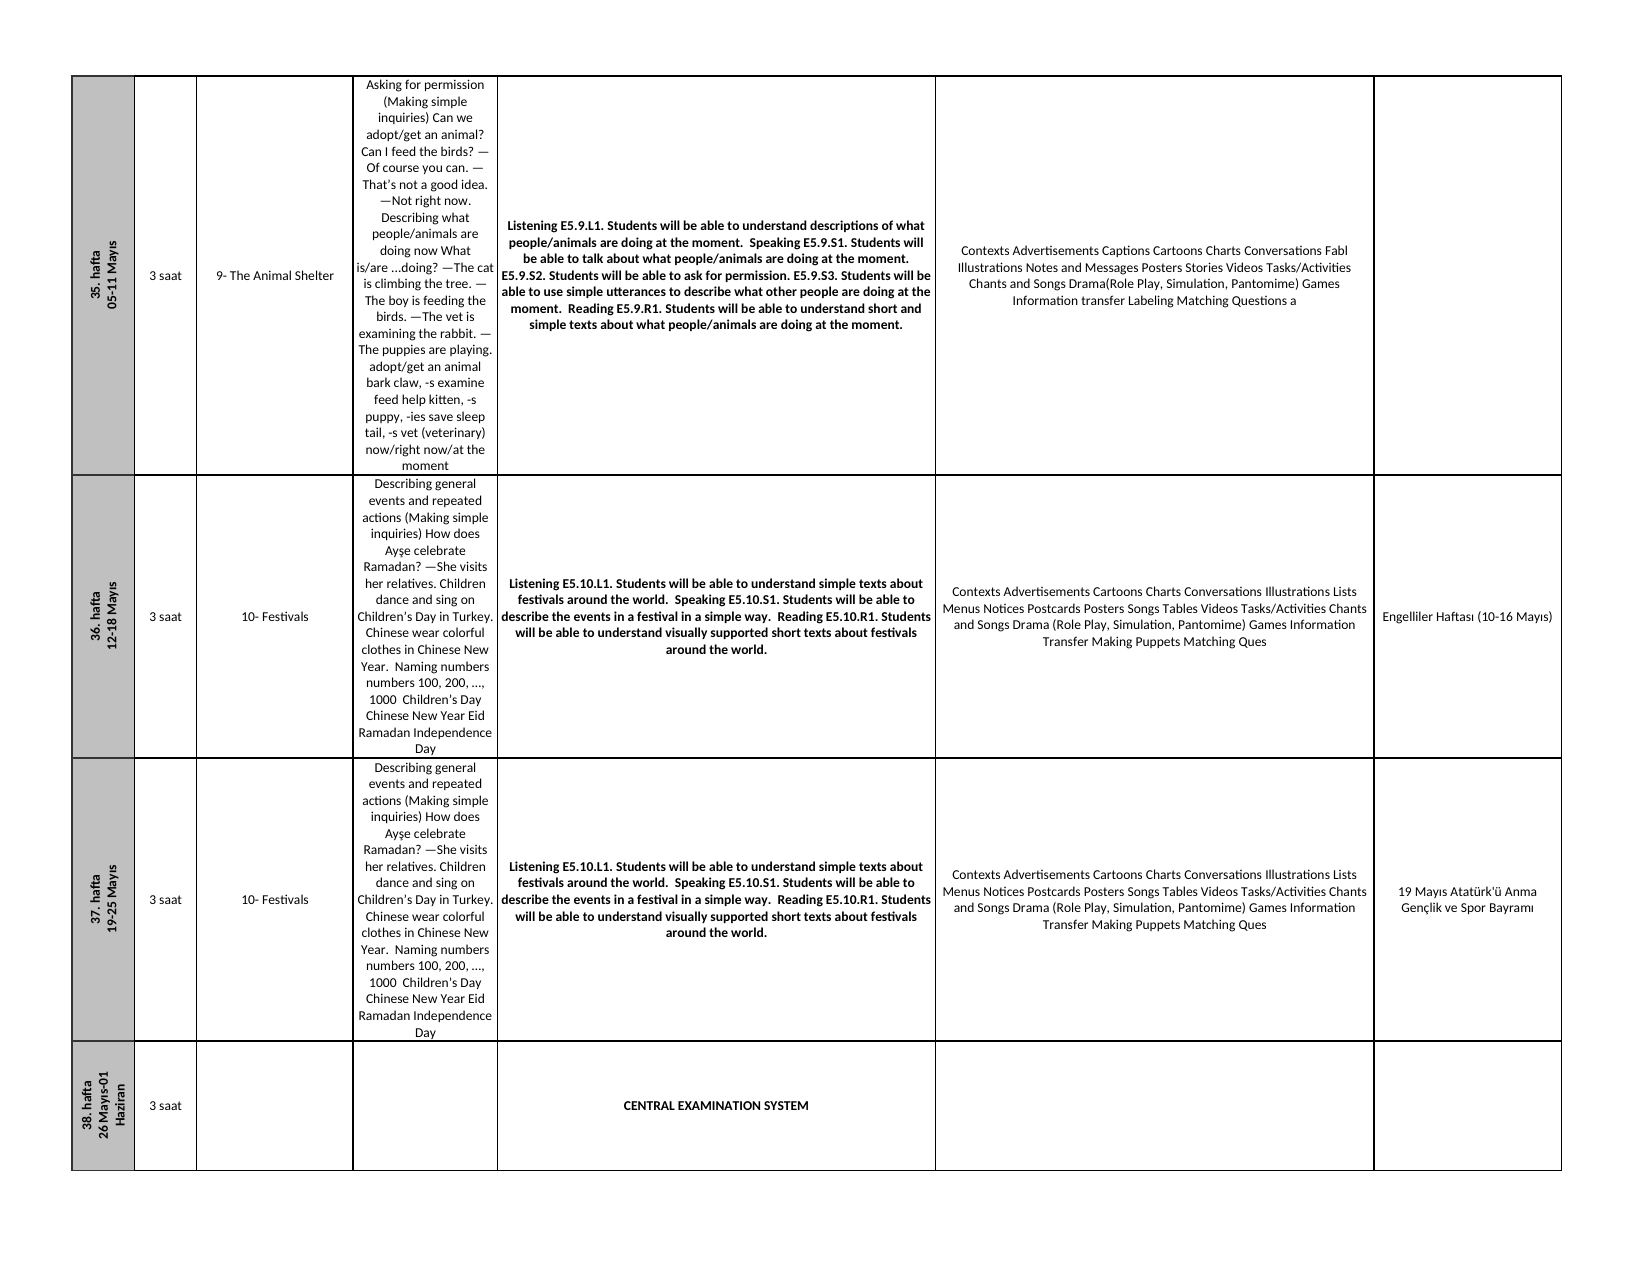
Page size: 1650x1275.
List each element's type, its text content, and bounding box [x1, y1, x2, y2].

table_cell 35. hafta 05-11 Mayıs [73, 77, 134, 474]
table_cell 36. hafta 12-18 Mayıs [73, 476, 134, 757]
table_cell Listening E5.9.L1. Students will be able to understand descriptions of what people/animals are doing at the moment. Speaking E5.9.S1. Students will be able to talk about what people/animals are doing at the moment. E5.9.S2. Students will be able to ask for permission. E5.9.S3. Students will be able to use simple utterances to describe what other people are doing at the moment. Reading E5.9.R1. Students will be able to understand short and simple texts about what people/animals are doing at the moment. [498, 77, 935, 474]
table_cell 19 Mayıs Atatürk'ü Anma Gençlik ve Spor Bayramı [1375, 759, 1561, 1040]
table_cell 3 saat [135, 476, 196, 757]
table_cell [936, 759, 1373, 1040]
table_cell Contexts Advertisements Captions Cartoons Charts Conversations Fabl Illustrations Notes and Messages Posters Stories Videos Tasks/Activities Chants and Songs Drama(Role Play, Simulation, Pantomime) Games Information transfer Labeling Matching Questions a [936, 77, 1373, 474]
table_cell 3 saat [135, 1042, 196, 1170]
table_cell 37. hafta 19-25 Mayıs [73, 759, 134, 1040]
table_cell [1375, 1042, 1561, 1170]
table_cell CENTRAL EXAMINATION SYSTEM [498, 1042, 935, 1170]
table_cell 9- The Animal Shelter [197, 77, 352, 474]
table_cell 10- Festivals [197, 476, 352, 757]
table_cell 38. hafta 26 Mayıs-01 Haziran [73, 1042, 134, 1170]
table_cell [1375, 77, 1561, 474]
table_cell [354, 1042, 497, 1170]
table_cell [354, 759, 497, 1040]
table_cell 3 saat [135, 77, 196, 474]
table_cell Asking for permission (Making simple inquiries) Can we adopt/get an animal? Can I feed the birds? —Of course you can. —That’s not a good idea. —Not right now. Describing what people/animals are doing now What is/are ...doing? —The cat is climbing the tree. —The boy is feeding the birds. —The vet is examining the rabbit. —The puppies are playing. adopt/get an animal bark claw, -s examine feed help kitten, -s puppy, -ies save sleep tail, -s vet (veterinary) now/right now/at the moment [354, 77, 497, 474]
table_cell [936, 1042, 1373, 1170]
table_cell 3 saat [135, 759, 196, 1040]
table_cell 10- Festivals [197, 759, 352, 1040]
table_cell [498, 759, 935, 1040]
table_cell [197, 1042, 352, 1170]
table_cell Engelliler Haftası (10-16 Mayıs) [1375, 476, 1561, 757]
